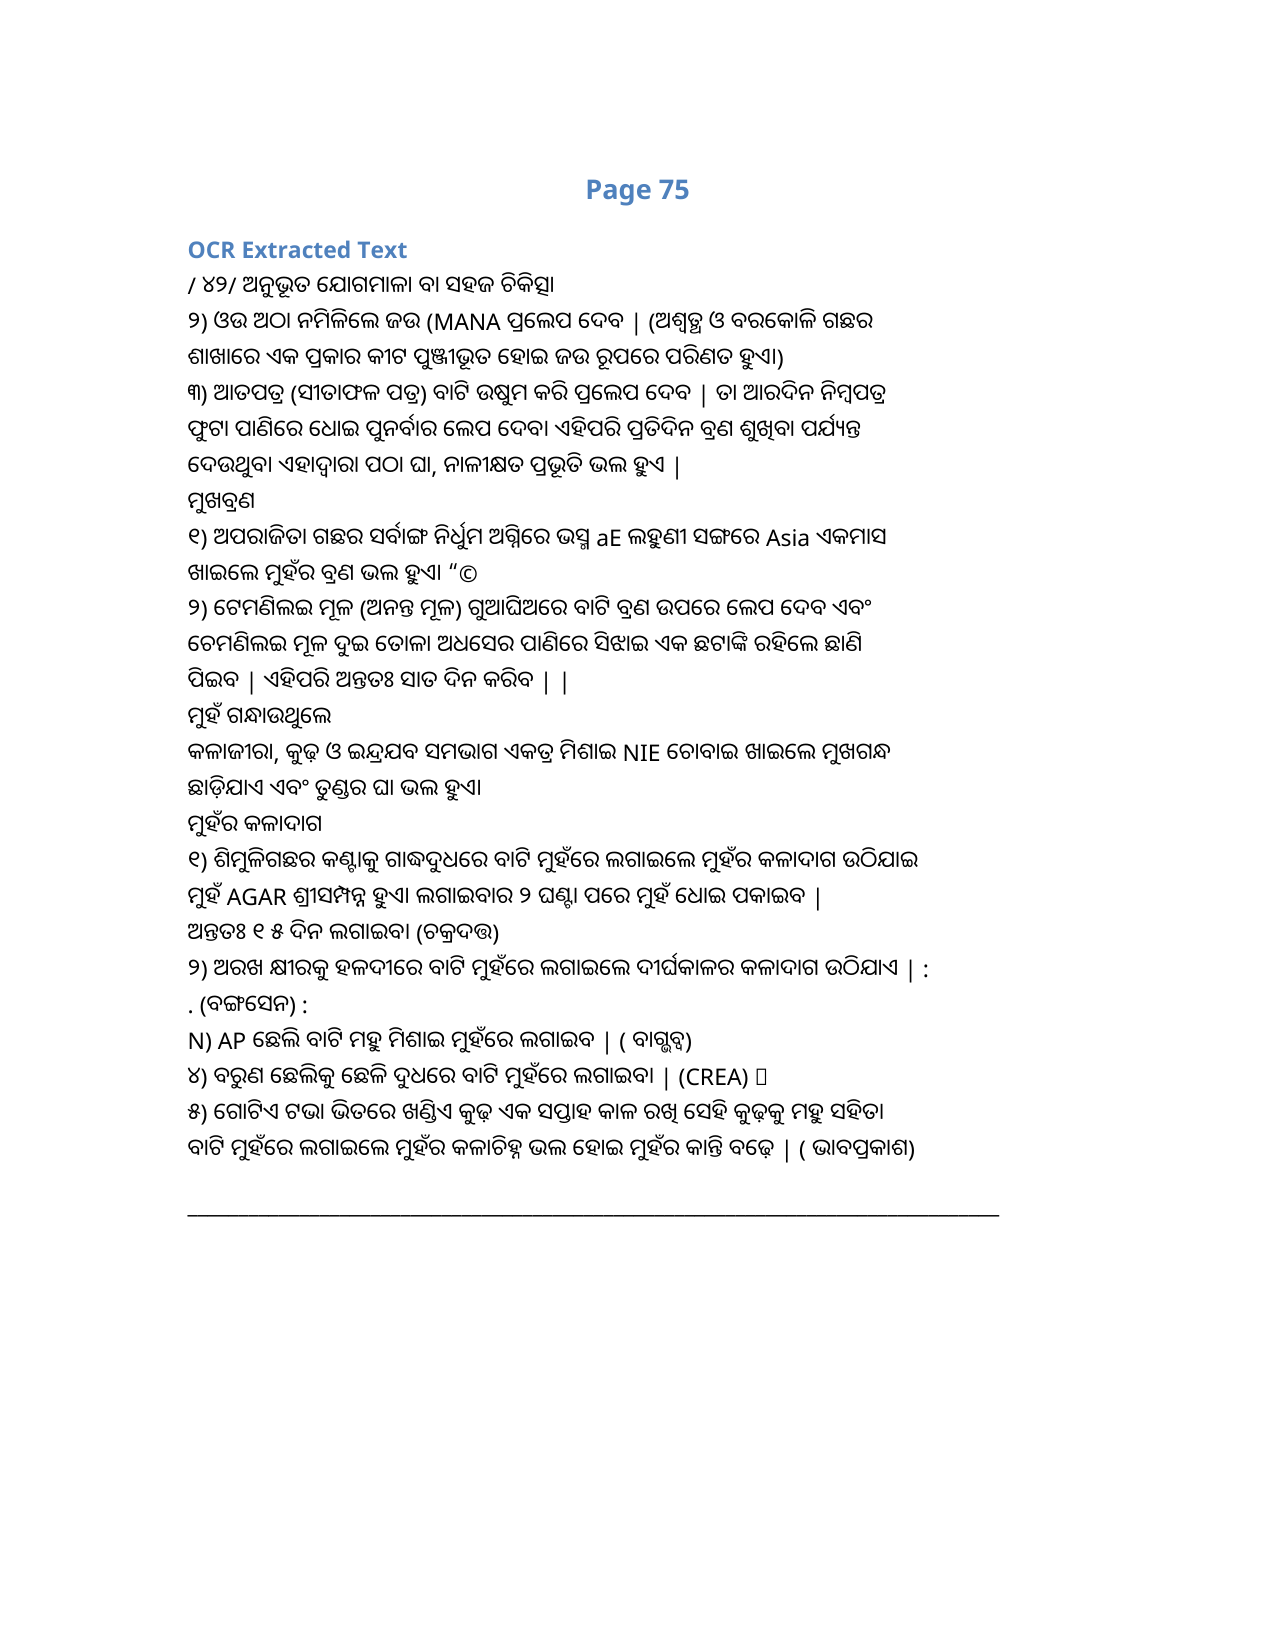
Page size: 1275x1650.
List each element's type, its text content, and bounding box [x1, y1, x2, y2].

subtitle Page 75 [187, 171, 1087, 208]
subtitle OCR Extracted Text [187, 234, 1087, 265]
text ________________________________________________________________________________ [187, 1189, 1087, 1221]
text / ୪୨/ ଅନୁଭୂତ ଯୋଗମାଳା ବା ସହଜ ଚିକିତ୍ସା ୨) ଓଉ ଅଠା ନମିଳିଲେ ଜଉ (MANA ପ୍ରଲେପ ଦେବ | (ଅଶ୍ଵତ୍ଥ ଓ ବରକୋଳି ଗଛର ଶାଖାରେ ଏକ ପ୍ରକାର କୀଟ ପୁଞ୍ଜୀଭୂତ ହୋଇ ଜଉ ରୂପରେ ପରିଣତ ହୁଏ।) ୩) ଆତପତ୍ର (ସୀତାଫଳ ପତ୍ର) ବାଟି ଉଷୁମ କରି ପ୍ରଲେପ ଦେବ | ତା ଆରଦିନ ନିମ୍ବପତ୍ର ଫୁଟା ପାଣିରେ ଧୋଇ ପୁନର୍ବାର ଲେପ ଦେବ। ଏହିପରି ପ୍ରତିଦିନ ବ୍ରଣ ଶୁଖିବା ପର୍ଯ୍ୟନ୍ତ ଦେଉଥୁବ। ଏହାଦ୍ଵାରା ପଠା ଘା, ନାଳୀକ୍ଷତ ପ୍ରଭୂତି ଭଲ ହୁଏ | ମୁଖବ୍ରଣ ୧) ଅପରାଜିତା ଗଛର ସର୍ବାଙ୍ଗ ନିର୍ଧୁମ ଅଗ୍ନିରେ ଭସ୍ମ aE ଲହୁଣୀ ସଙ୍ଗରେ Asia ଏକମାସ ଖାଇଲେ ମୁହଁର ବ୍ରଣ ଭଲ ହୁଏ। “© ୨) ଟେମଣିଲଇ ମୂଳ (ଅନନ୍ତ ମୂଳ) ଗୁଆଘିଅରେ ବାଟି ବ୍ରଣ ଉପରେ ଲେପ ଦେବ ଏବଂ ଚେମଣିଲଇ ମୂଳ ଦୁଇ ତୋଳା ଅଧସେର ପାଣିରେ ସିଝାଇ ଏକ ଛଟାଙ୍କି ରହିଲେ ଛାଣି ପିଇବ | ଏହିପରି ଅନ୍ତତଃ ସାତ ଦିନ କରିବ | | ମୁହଁ ଗନ୍ଧାଉଥୁଲେ କଳାଜୀରା, କୁଢ଼ ଓ ଇନ୍ଦ୍ରଯବ ସମଭାଗ ଏକତ୍ର ମିଶାଇ NIE ଚୋବାଇ ଖାଇଲେ ମୁଖଗନ୍ଧ ଛାଡ଼ିଯାଏ ଏବଂ ତୁଣ୍ଡର ଘା ଭଲ ହୁଏ। ମୁହଁର କଳାଦାଗ ୧) ଶିମୁଳିଗଛର କଣ୍ଟାକୁ ଗାଦ୍ଧଦୁଧରେ ବାଟି ମୁହଁରେ ଲଗାଇଲେ ମୁହଁର କଳାଦାଗ ଉଠିଯାଇ ମୁହଁ AGAR ଶ୍ରୀସମ୍ପନ୍ନ ହୁଏ। ଲଗାଇବାର ୨ ଘଣ୍ଟା ପରେ ମୁହଁ ଧୋଇ ପକାଇବ | ଅନ୍ତତଃ ୧ ୫ ଦିନ ଲଗାଇବ। (ଚକ୍ରଦତ୍ତ) ୨) ଅରଖ କ୍ଷୀରକୁ ହଳଦୀରେ ବାଟି ମୁହଁରେ ଲଗାଇଲେ ଦୀର୍ଘକାଳର କଳାଦାଗ ଉଠିଯାଏ | : . (ବଙ୍ଗସେନ) : N) AP ଛେଲି ବାଟି ମହୁ ମିଶାଇ ମୁହଁରେ ଲଗାଇବ | ( ବାଗ୍ଭବ୍ଵ) ୪) ବରୁଣ ଛେଲିକୁ ଛେଳି ଦୁଧରେ ବାଟି ମୁହଁରେ ଲଗାଇବ। | (CREA) ଠ ୫) ଗୋଟିଏ ଟଭା ଭିତରେ ଖଣ୍ଡିଏ କୁଢ଼ ଏକ ସପ୍ତାହ କାଳ ରଖି ସେହି କୁଢ଼କୁ ମହୁ ସହିତ। ବାଟି ମୁହଁରେ ଲଗାଇଲେ ମୁହଁର କଳାଚିହ୍ନ ଭଲ ହୋଇ ମୁହଁର କାନ୍ତି ବଢ଼େ | ( ଭାବପ୍ରକାଶ) [187, 270, 1087, 1164]
